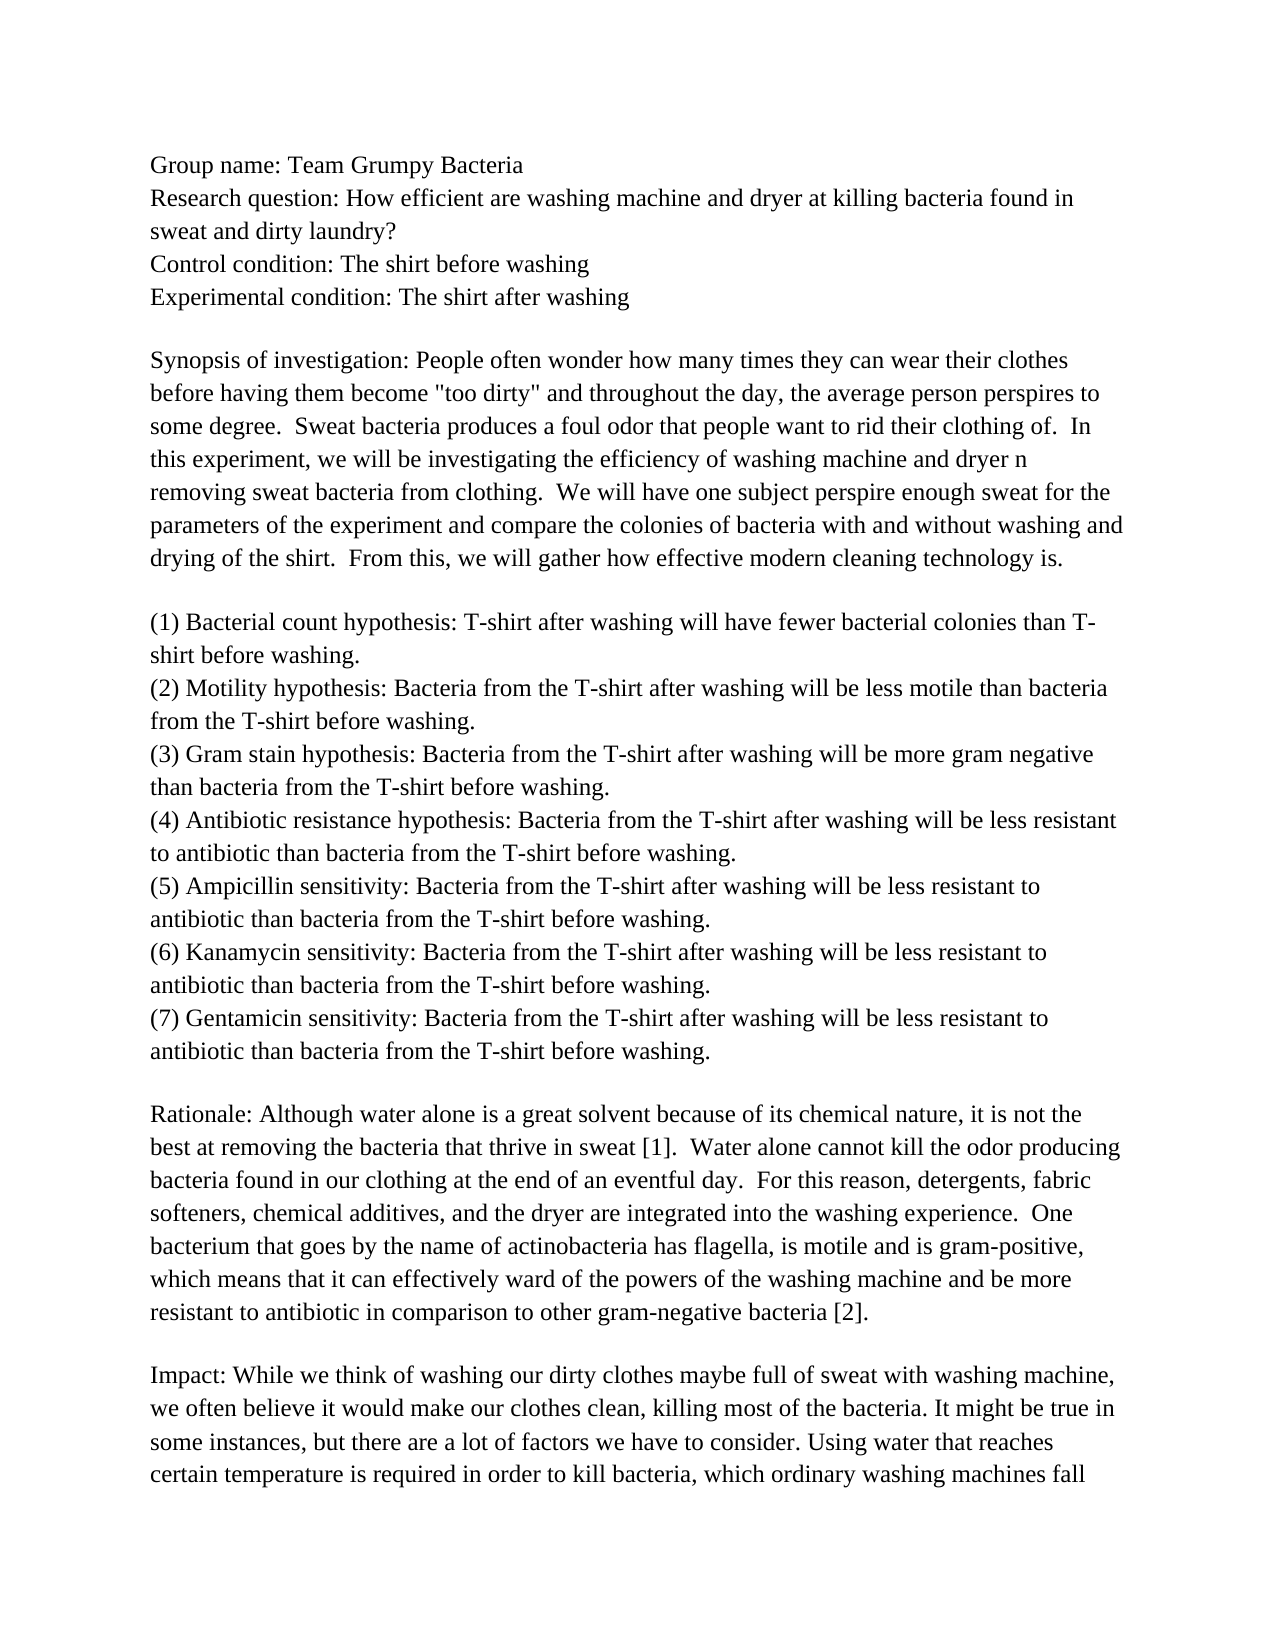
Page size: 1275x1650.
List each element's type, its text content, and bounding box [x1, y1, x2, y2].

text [150, 1361, 1125, 1488]
text Group name: Team Grumpy Bacteria [150, 150, 1125, 179]
text (3) Gram stain hypothesis: Bacteria from the T-shirt after washing will be more gram negative than bacteria from the T-shirt before washing. [150, 739, 1125, 801]
text Control condition: The shirt before washing [150, 249, 1125, 278]
text Rationale: Although water alone is a great solvent because of its chemical nature, it is not the best at removing the bacteria that thrive in sweat [1]. Water alone cannot kill the odor producing bacteria found in our clothing at the end of an eventful day. For this reason, detergents, fabric softeners, chemical additives, and the dryer are integrated into the washing experience. One bacterium that goes by the name of actinobacteria has flagella, is motile and is gram-positive, which means that it can effectively ward of the powers of the washing machine and be more resistant to antibiotic in comparison to other gram-negative bacteria [2]. [150, 1099, 1125, 1326]
text (6) Kanamycin sensitivity: Bacteria from the T-shirt after washing will be less resistant to antibiotic than bacteria from the T-shirt before washing. [150, 937, 1125, 999]
text (5) Ampicillin sensitivity: Bacteria from the T-shirt after washing will be less resistant to antibiotic than bacteria from the T-shirt before washing. [150, 871, 1125, 933]
text Synopsis of investigation: People often wonder how many times they can wear their clothes before having them become "too dirty" and throughout the day, the average person perspires to some degree. Sweat bacteria produces a foul odor that people want to rid their clothing of. In this experiment, we will be investigating the efficiency of washing machine and dryer n removing sweat bacteria from clothing. We will have one subject perspire enough sweat for the parameters of the experiment and compare the colonies of bacteria with and without washing and drying of the shirt. From this, we will gather how effective modern cleaning technology is. [150, 345, 1125, 572]
text (2) Motility hypothesis: Bacteria from the T-shirt after washing will be less motile than bacteria from the T-shirt before washing. [150, 673, 1125, 734]
text (1) Bacterial count hypothesis: T-shirt after washing will have fewer bacterial colonies than T-shirt before washing. [150, 607, 1125, 668]
text (7) Gentamicin sensitivity: Bacteria from the T-shirt after washing will be less resistant to antibiotic than bacteria from the T-shirt before washing. [150, 1003, 1125, 1065]
text Experimental condition: The shirt after washing [150, 282, 1125, 311]
text (4) Antibiotic resistance hypothesis: Bacteria from the T-shirt after washing will be less resistant to antibiotic than bacteria from the T-shirt before washing. [150, 805, 1125, 867]
text Research question: How efficient are washing machine and dryer at killing bacteria found in sweat and dirty laundry? [150, 183, 1125, 245]
